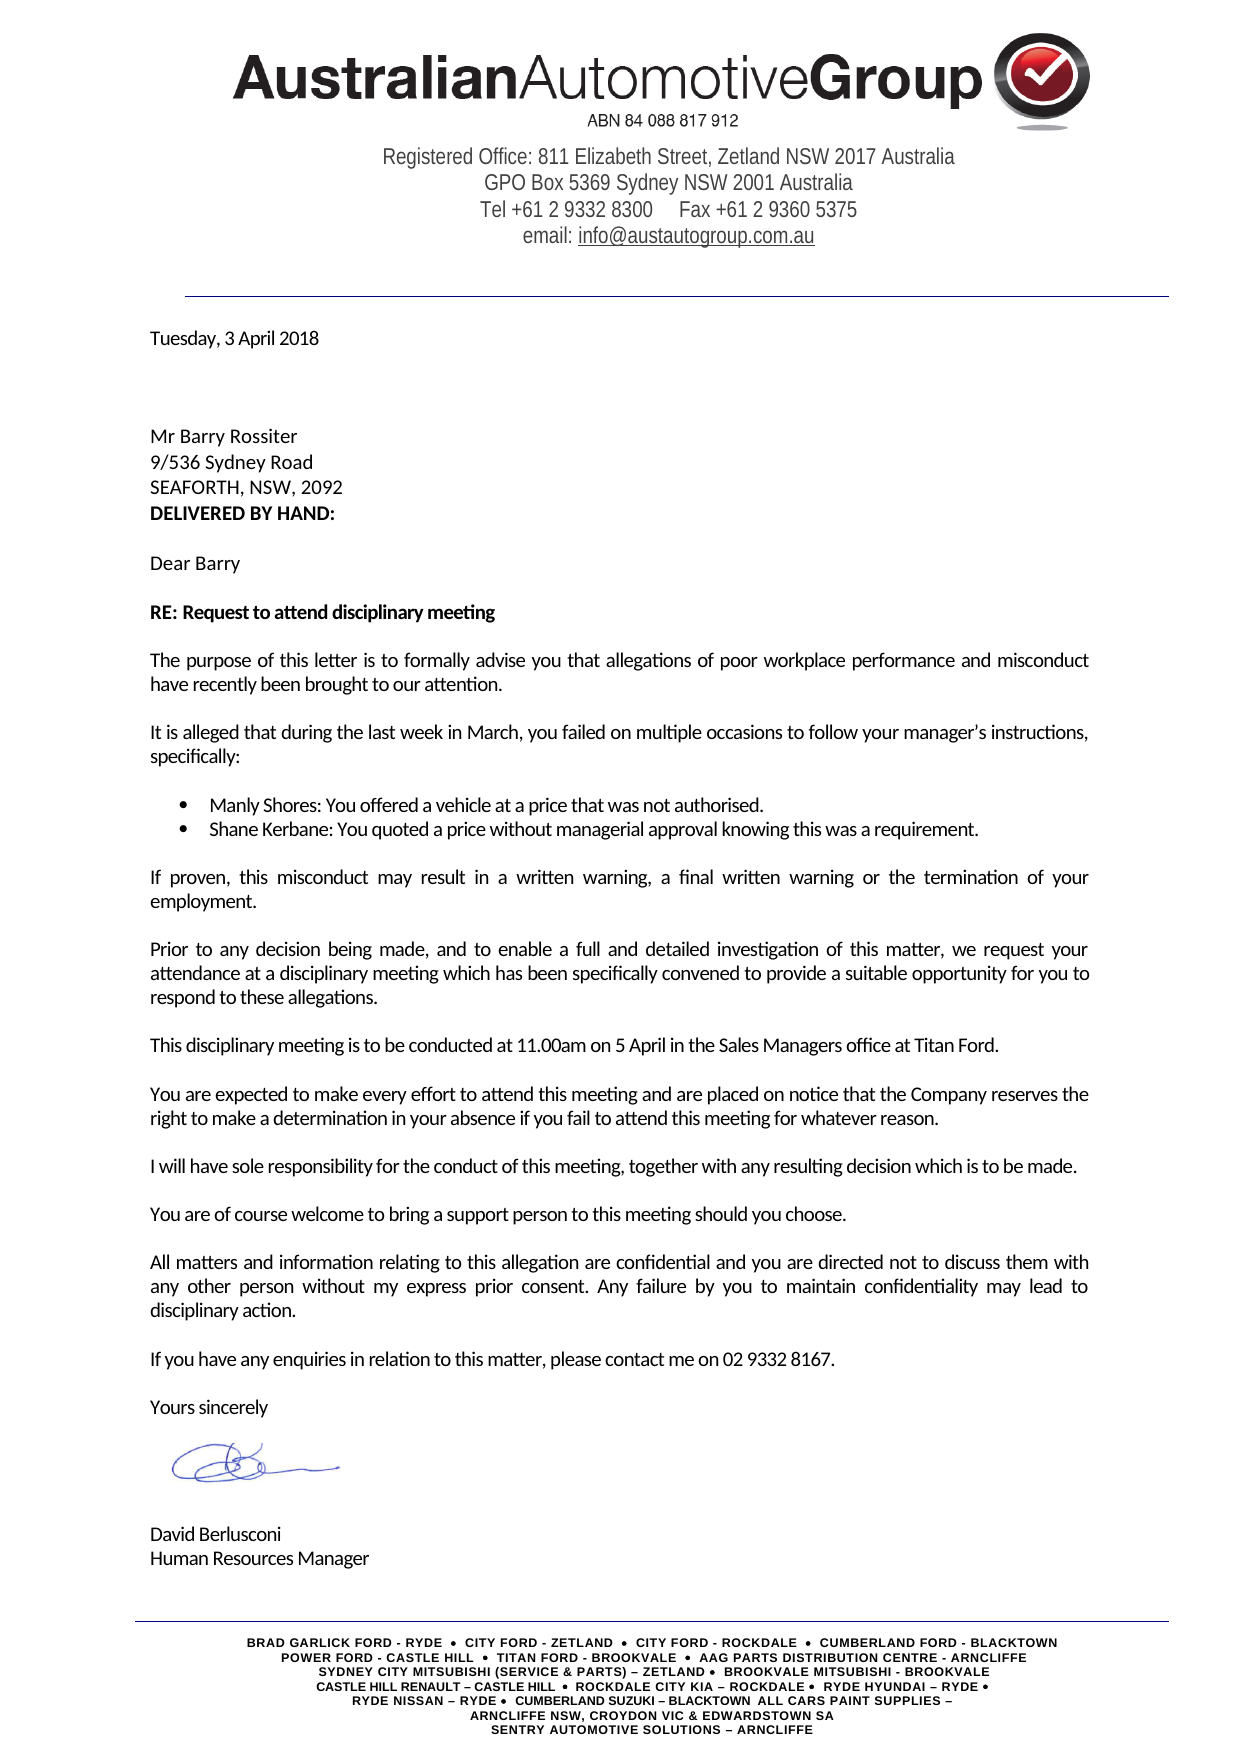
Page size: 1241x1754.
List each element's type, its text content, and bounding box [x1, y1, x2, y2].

text David Berlusconi Human Resources Manager [150, 1522, 1090, 1570]
text All matters and information relating to this allegation are confidential and you are directed not to discuss them with any other person without my express prior consent. Any failure by you to maintain confidentiality may lead to disciplinary action. [150, 1250, 1090, 1323]
list Shane Kerbane: You quoted a price without managerial approval knowing this was a requirement. [179, 817, 1090, 841]
text DELIVERED BY HAND: [150, 500, 1090, 525]
list Manly Shores: You offered a vehicle at a price that was not authorised. [179, 793, 1090, 817]
text If you have any enquiries in relation to this matter, please contact me on 02 9332 8167. [150, 1347, 1090, 1371]
text If proven, this misconduct may result in a written warning, a final written warning or the termination of your employment. [150, 865, 1090, 913]
text Mr Barry Rossiter [150, 423, 1090, 449]
text SEAFORTH, NSW, 2092 [150, 474, 1090, 500]
text Dear Barry [150, 551, 1090, 576]
text Prior to any decision being made, and to enable a full and detailed investigation of this matter, we request your attendance at a disciplinary meeting which has been specifically convened to provide a suitable opportunity for you to respond to these allegations. [150, 937, 1090, 1010]
text The purpose of this letter is to formally advise you that allegations of poor workplace performance and misconduct have recently been brought to our attention. [150, 648, 1090, 696]
text 9/536 Sydney Road [150, 449, 1090, 474]
text It is alleged that during the last week in March, you failed on multiple occasions to follow your manager’s instructions, specifically: [150, 721, 1090, 769]
text I will have sole responsibility for the conduct of this meeting, together with any resulting decision which is to be made. [150, 1154, 1090, 1178]
picture [150, 1443, 349, 1487]
text Tuesday, 3 April 2018 [150, 326, 1090, 350]
text You are expected to make every effort to attend this meeting and are placed on notice that the Company reserves the right to make a determination in your absence if you fail to attend this meeting for whatever reason. [150, 1082, 1090, 1130]
text Yours sincerely [150, 1395, 1090, 1419]
text You are of course welcome to bring a support person to this meeting should you choose. [150, 1202, 1090, 1226]
text RE: Request to attend disciplinary meeting [150, 600, 1090, 624]
text This disciplinary meeting is to be conducted at 11.00am on 5 April in the Sales Managers office at Titan Ford. [150, 1034, 1090, 1058]
